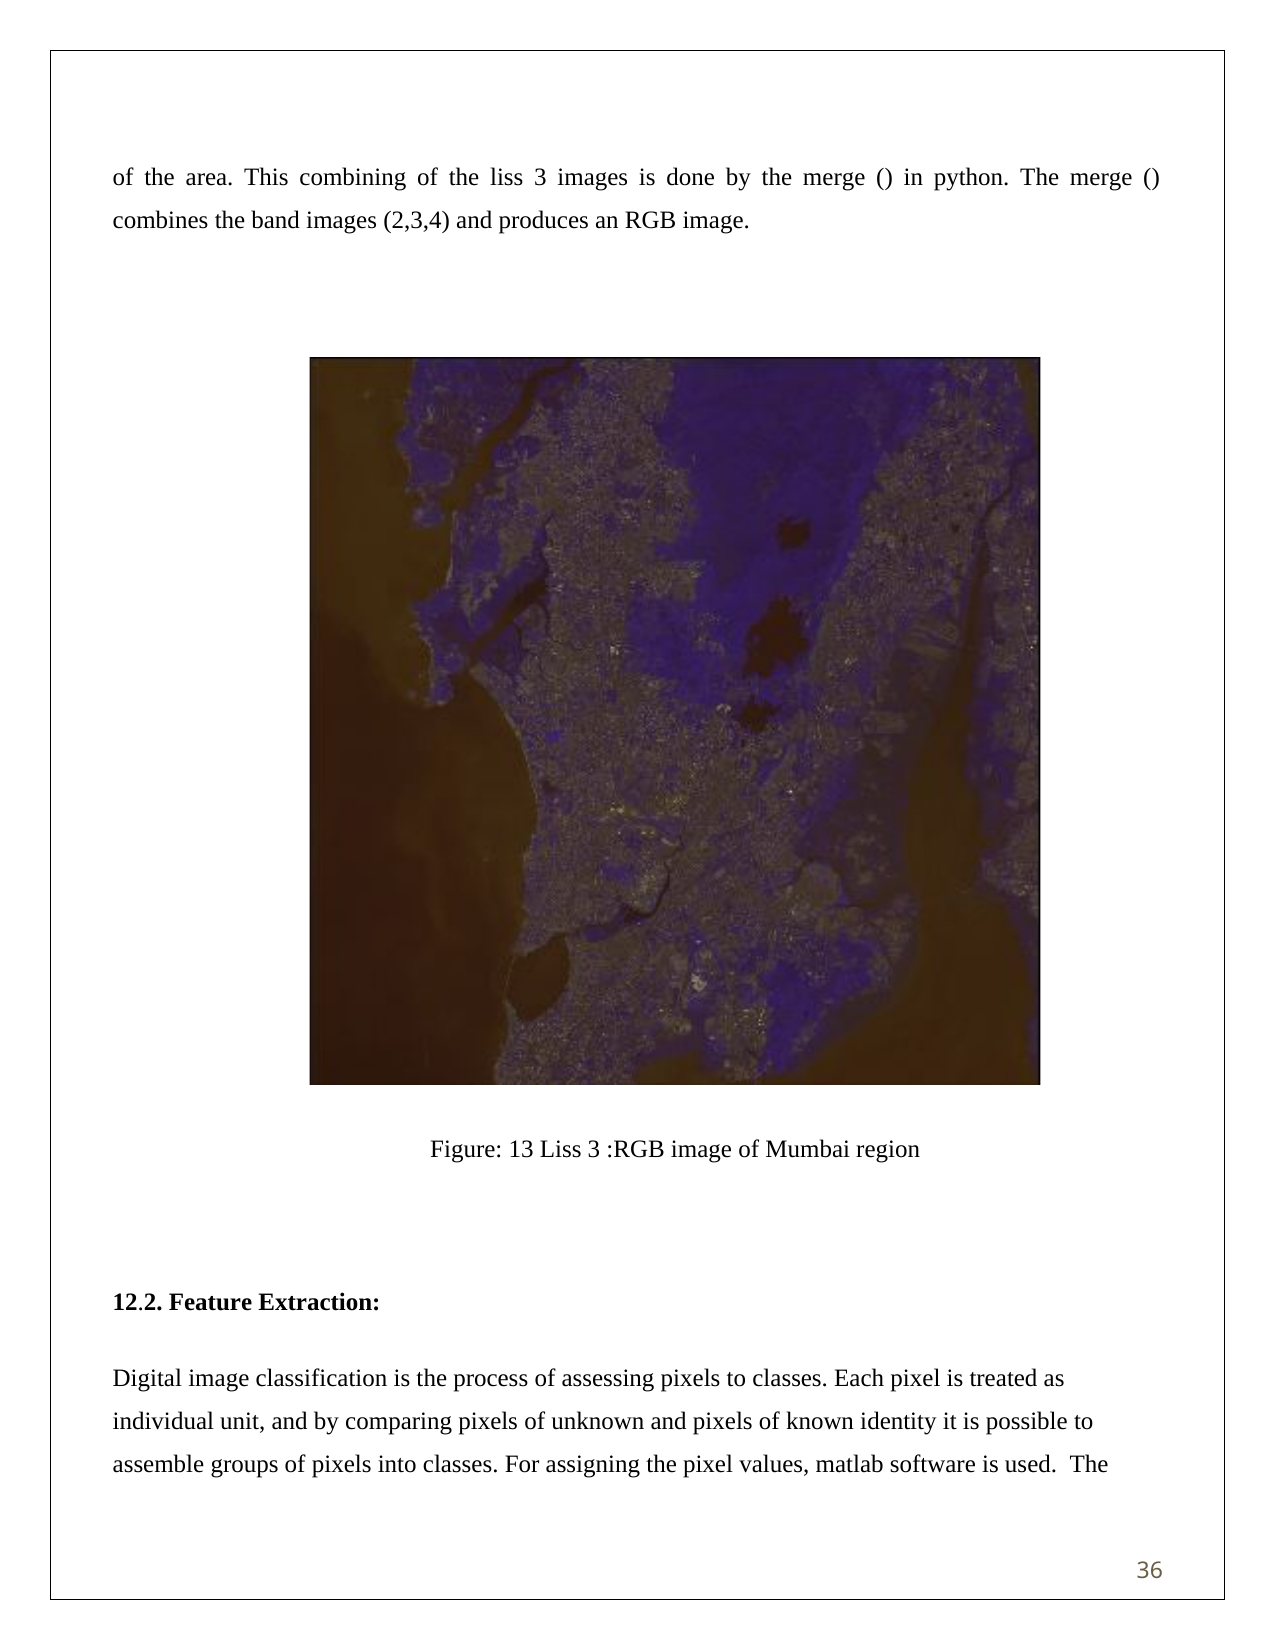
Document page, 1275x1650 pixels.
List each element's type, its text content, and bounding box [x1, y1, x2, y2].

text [112, 162, 1162, 233]
text Figure: 13 Liss 3 :RGB image of Mumbai region [187, 1134, 1162, 1163]
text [112, 1363, 1162, 1478]
picture [309, 357, 1041, 1085]
text 12.2. Feature Extraction: [112, 1287, 1162, 1316]
